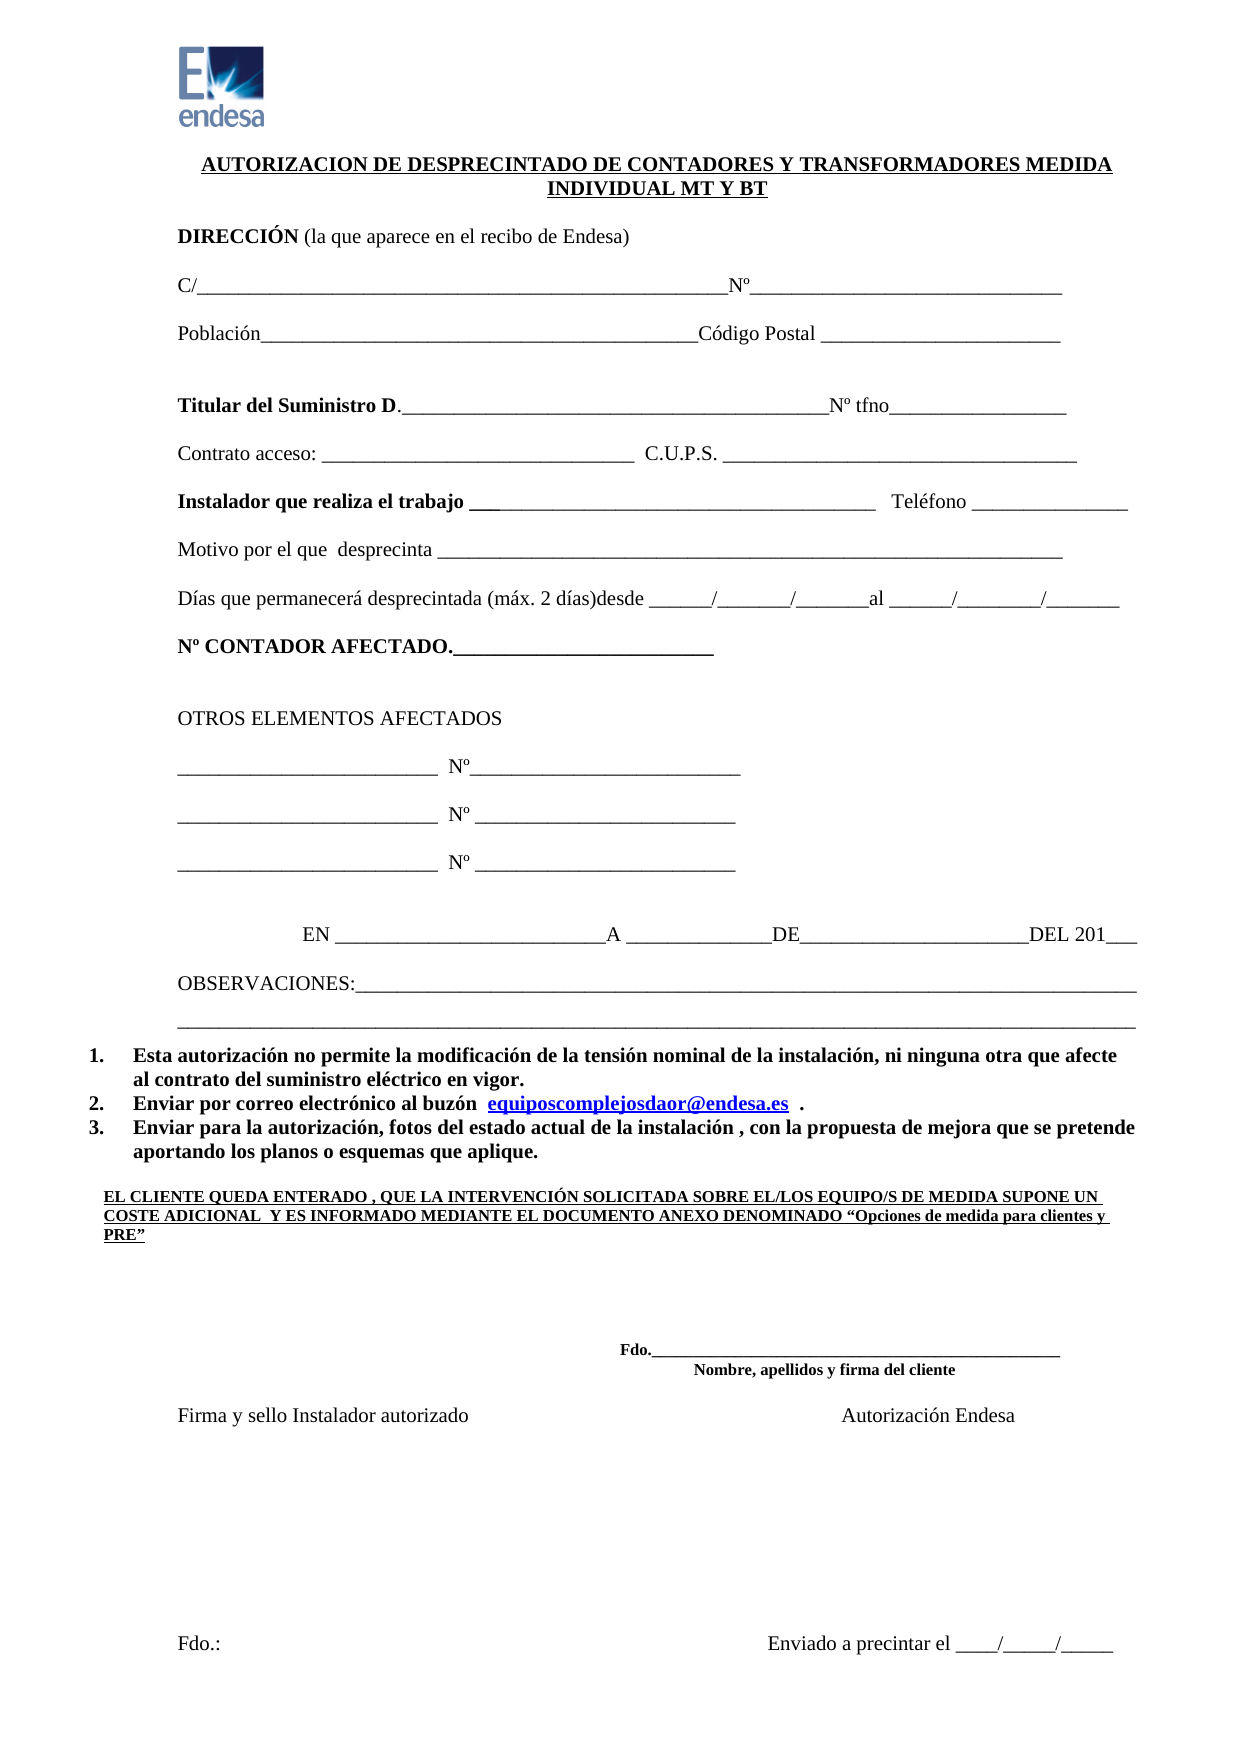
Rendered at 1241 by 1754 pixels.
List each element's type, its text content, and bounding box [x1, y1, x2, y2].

text Nombre, apellidos y firma del cliente [103, 1359, 1137, 1378]
text _________________________ Nº__________________________ [177, 754, 1137, 778]
list Enviar por correo electrónico al buzón equiposcomplejosdaor@endesa.es . [88, 1091, 1137, 1115]
subtitle AUTORIZACION DE DESPRECINTADO DE CONTADORES Y TRANSFORMADORES MEDIDA [177, 152, 1137, 176]
text Instalador que realiza el trabajo _______________________________________ Teléfono _______________ [177, 489, 1137, 513]
text OTROS ELEMENTOS AFECTADOS [177, 706, 1137, 730]
text INDIVIDUAL MT Y BT [177, 176, 1137, 200]
text _________________________ Nº _________________________ [177, 850, 1137, 874]
text OBSERVACIONES:_______________________________________________________________________________________________________________________________________________________________________ [177, 970, 1137, 1031]
text Fdo.: Enviado a precintar el ____/_____/_____ [177, 1631, 1137, 1655]
text Titular del Suministro D._________________________________________Nº tfno_________________ [177, 393, 1137, 417]
text Firma y sello Instalador autorizado Autorización Endesa [177, 1403, 1137, 1427]
list Enviar para la autorización, fotos del estado actual de la instalación , con la propuesta de mejora que se pretende aportando los planos o esquemas que aplique. [88, 1115, 1137, 1163]
list Esta autorización no permite la modificación de la tensión nominal de la instalación, ni ninguna otra que afecte al contrato del suministro eléctrico en vigor. [88, 1042, 1137, 1091]
text EL CLIENTE QUEDA ENTERADO , QUE LA INTERVENCIÓN SOLICITADA SOBRE EL/LOS EQUIPO/S DE MEDIDA SUPONE UN COSTE ADICIONAL Y ES INFORMADO MEDIANTE EL DOCUMENTO ANEXO DENOMINADO “Opciones de medida para clientes y PRE” [103, 1187, 1137, 1244]
text Motivo por el que desprecinta ____________________________________________________________ [177, 537, 1137, 561]
text Días que permanecerá desprecintada (máx. 2 días)desde ______/_______/_______al ______/________/_______ [177, 585, 1137, 609]
text Fdo._________________________________________________ [103, 1340, 1137, 1359]
subtitle Nº CONTADOR AFECTADO._________________________ [177, 633, 1137, 658]
text DIRECCIÓN (la que aparece en el recibo de Endesa) [177, 224, 1137, 248]
text Contrato acceso: ______________________________ C.U.P.S. __________________________________ [177, 441, 1137, 465]
text Población__________________________________________Código Postal _______________________ [177, 321, 1137, 345]
text C/___________________________________________________Nº______________________________ [177, 273, 1137, 297]
text _________________________ Nº _________________________ [177, 802, 1137, 826]
text EN __________________________A ______________DE______________________DEL 201___ [177, 922, 1137, 946]
picture [177, 44, 266, 129]
